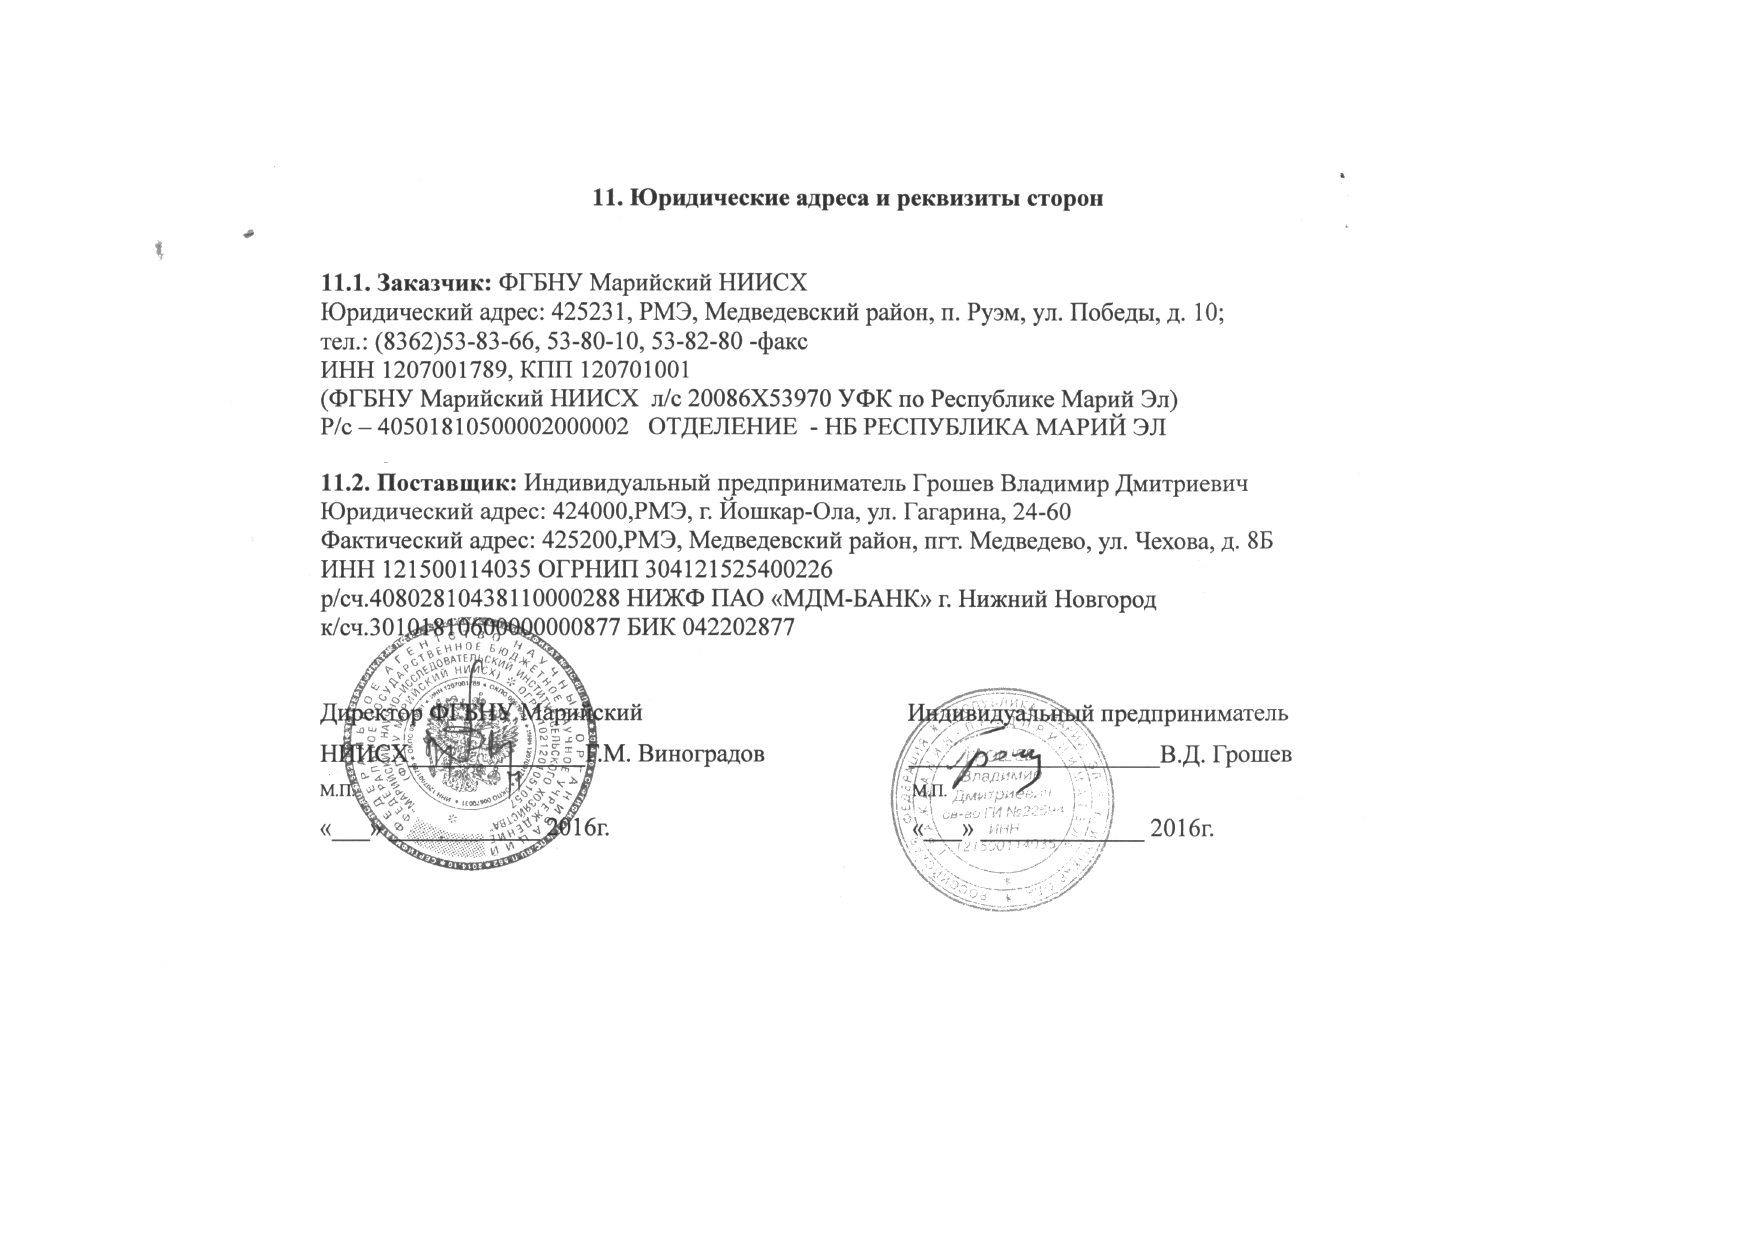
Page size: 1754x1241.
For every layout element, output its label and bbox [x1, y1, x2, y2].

picture [150, 150, 1377, 971]
